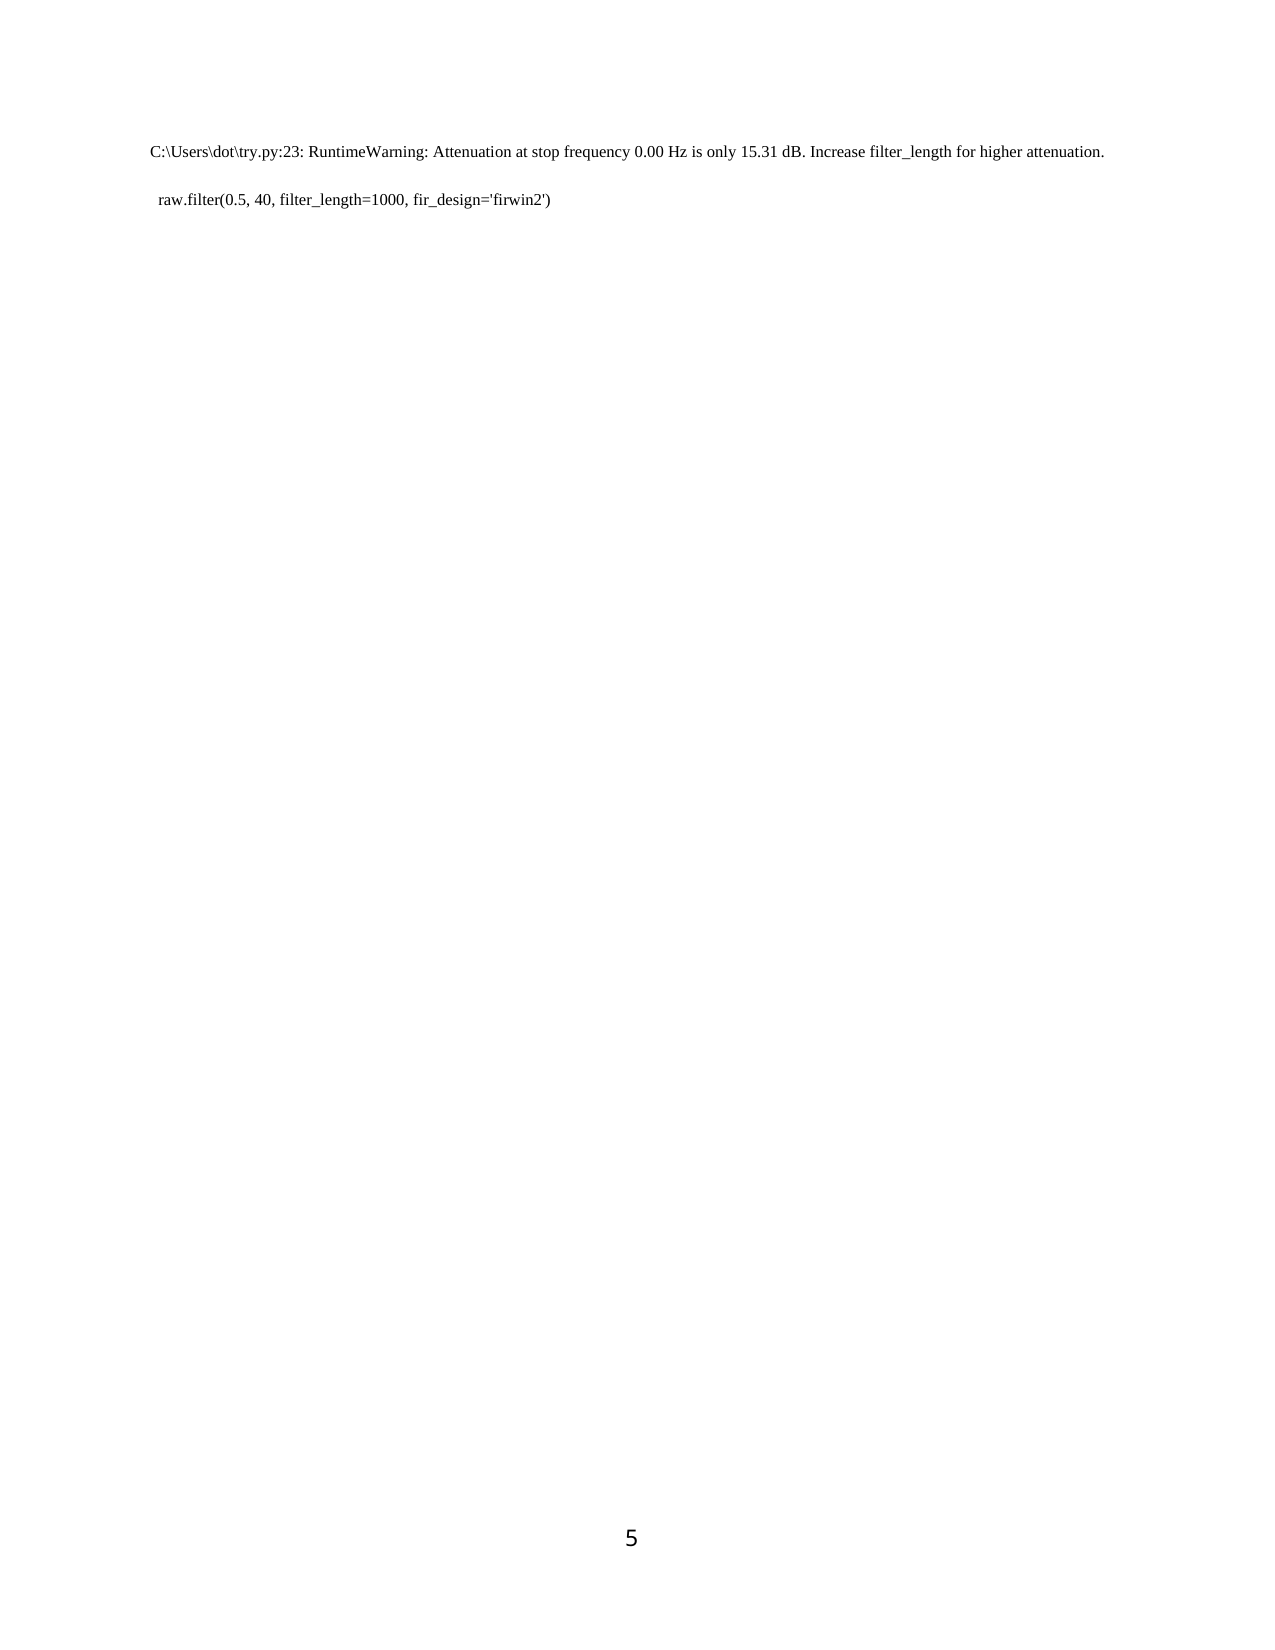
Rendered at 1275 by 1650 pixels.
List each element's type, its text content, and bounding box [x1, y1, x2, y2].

text C:\Users\dot\try.py:23: RuntimeWarning: Attenuation at stop frequency 0.00 Hz is only 15.31 dB. Increase filter_length for higher attenuation. raw.filter(0.5, 40, filter_length=1000, fir_design='firwin2') [150, 142, 1107, 209]
